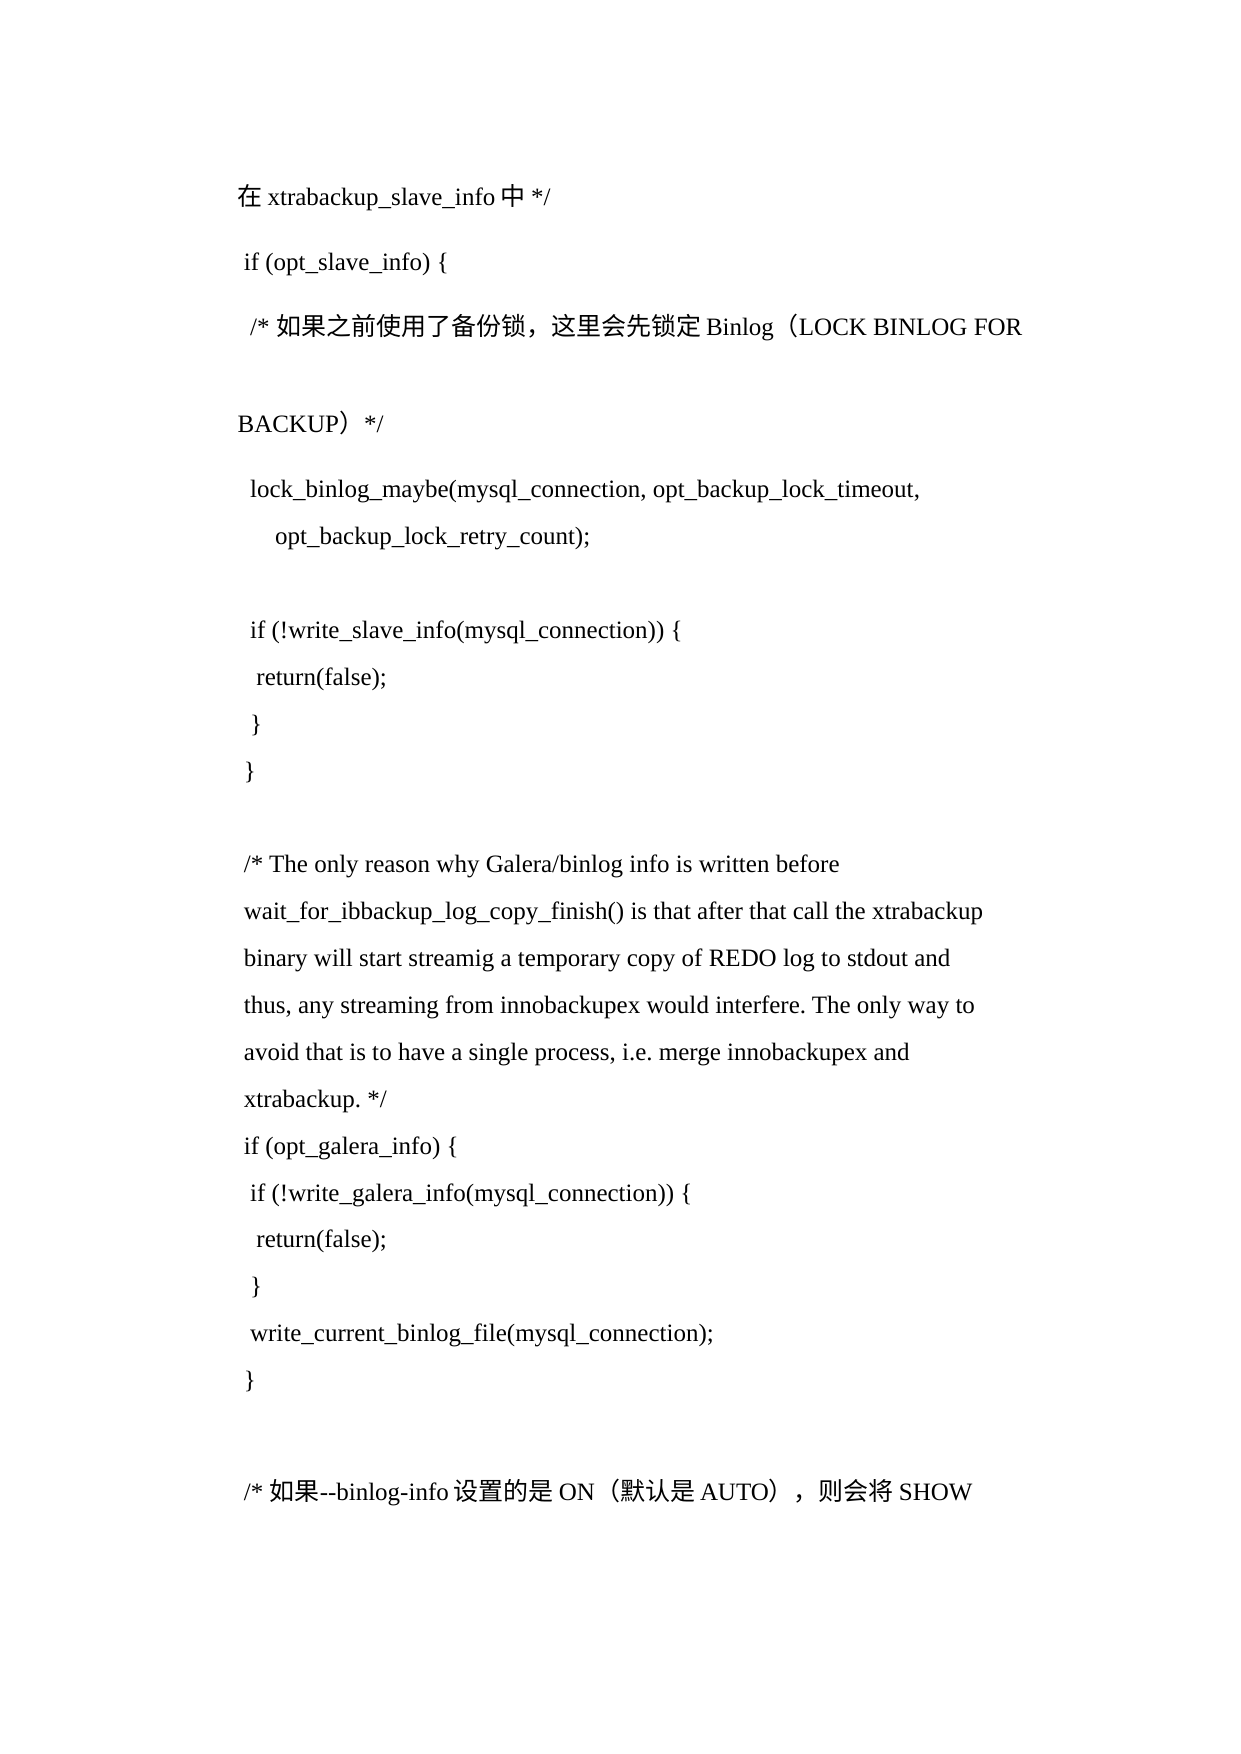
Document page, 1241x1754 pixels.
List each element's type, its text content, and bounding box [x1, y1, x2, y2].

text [237, 162, 1053, 227]
text return(false); [237, 1223, 1053, 1255]
text if (opt_slave_info) { [237, 245, 1053, 278]
text wait_for_ibbackup_log_copy_finish() is that after that call the xtrabackup [237, 894, 1053, 927]
text avoid that is to have a single process, i.e. merge innobackupex and [237, 1035, 1053, 1068]
text if (!write_slave_info(mysql_connection)) { [237, 613, 1053, 646]
text } [237, 1269, 1053, 1302]
text /* 如果之前使用了备份锁，这里会先锁定Binlog（LOCK BINLOG FOR BACKUP）*/ [237, 292, 1053, 454]
text } [237, 1363, 1053, 1396]
text if (!write_galera_info(mysql_connection)) { [237, 1176, 1053, 1208]
text binary will start streamig a temporary copy of REDO log to stdout and [237, 941, 1053, 974]
text if (opt_galera_info) { [237, 1129, 1053, 1161]
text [237, 1457, 1053, 1522]
text xtrabackup. */ [237, 1082, 1053, 1114]
text } [237, 754, 1053, 786]
text write_current_binlog_file(mysql_connection); [237, 1316, 1053, 1349]
text } [237, 707, 1053, 739]
text lock_binlog_maybe(mysql_connection, opt_backup_lock_timeout, [237, 473, 1053, 505]
text thus, any streaming from innobackupex would interfere. The only way to [237, 988, 1053, 1021]
text return(false); [237, 660, 1053, 693]
text /* The only reason why Galera/binlog info is written before [237, 848, 1053, 880]
text opt_backup_lock_retry_count); [237, 519, 1053, 552]
